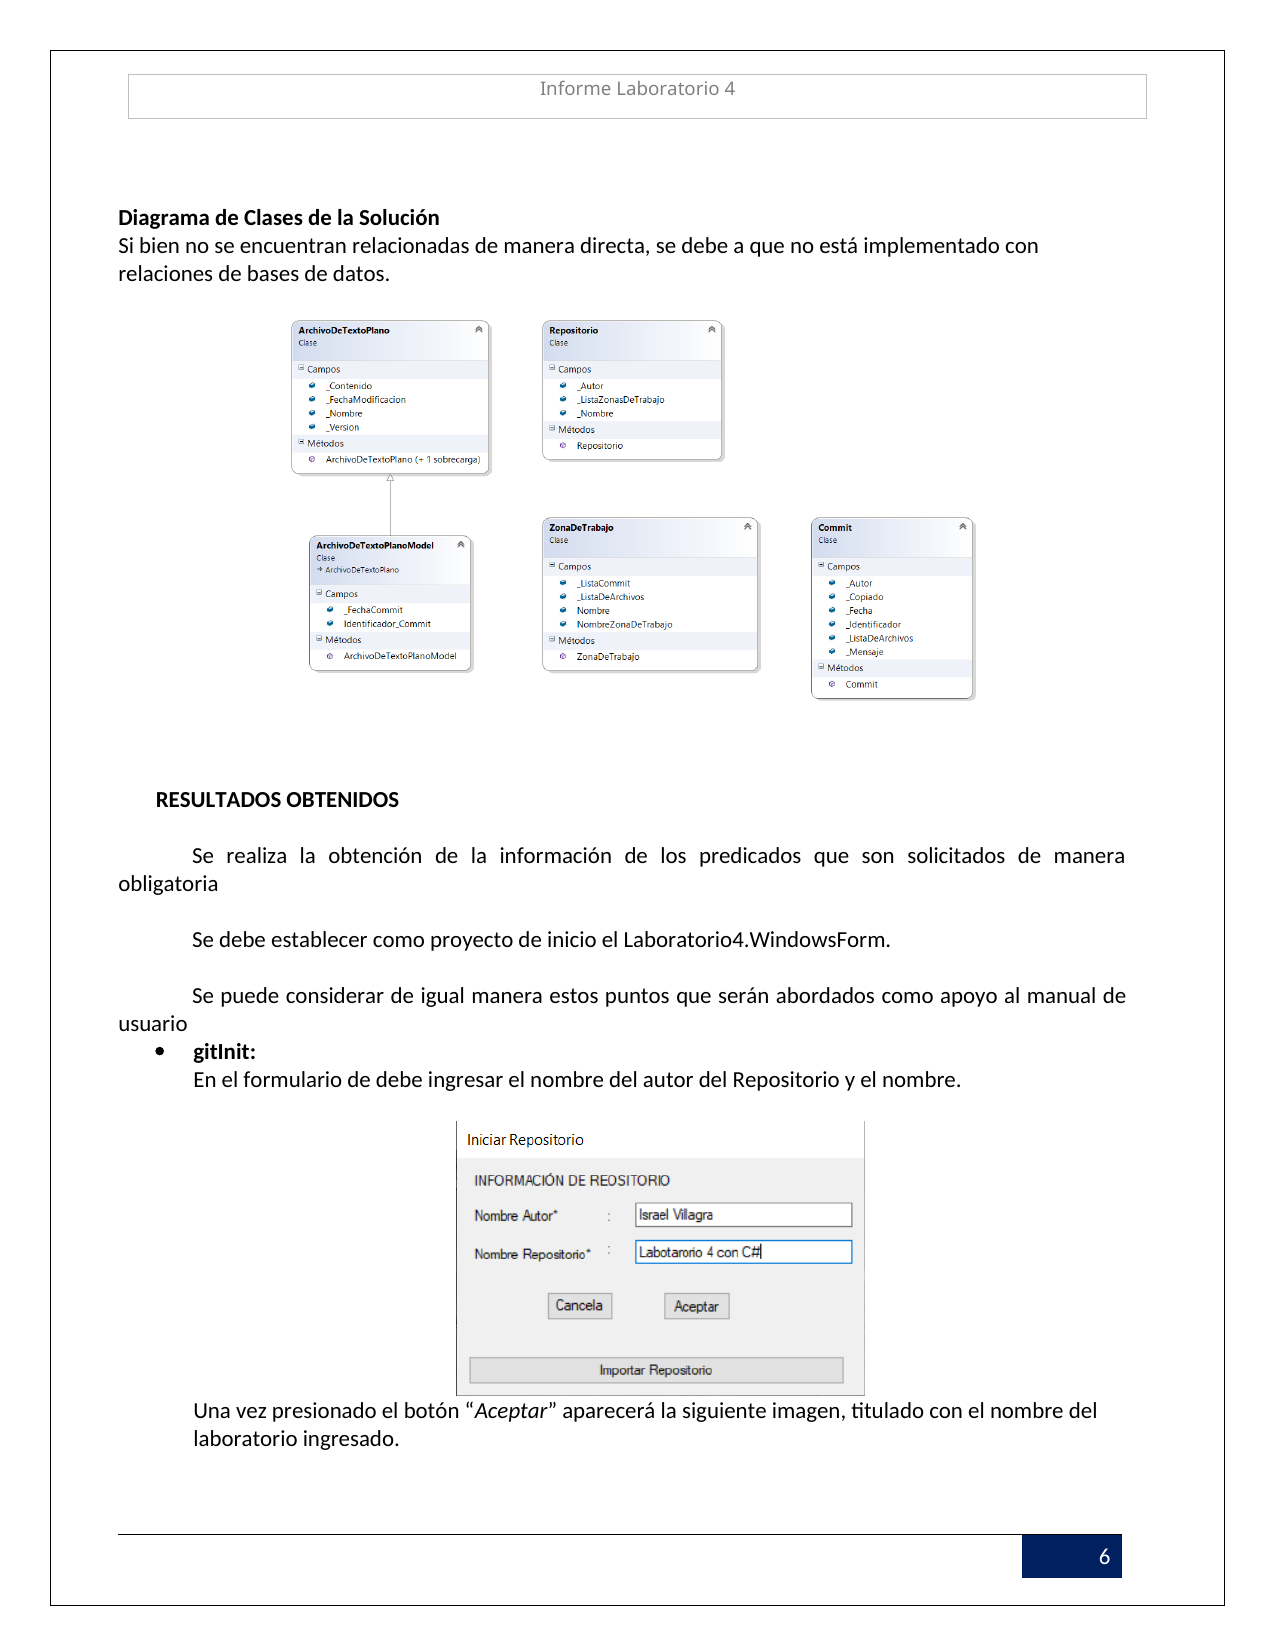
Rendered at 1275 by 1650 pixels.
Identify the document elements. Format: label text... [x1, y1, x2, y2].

picture [456, 1121, 865, 1396]
subtitle RESULTADOS OBTENIDOS [156, 785, 1128, 813]
list gitInit: [156, 1037, 1128, 1065]
picture [260, 286, 985, 757]
list En el formulario de debe ingresar el nombre del autor del Repositorio y el nombre. [193, 1065, 1128, 1093]
list Una vez presionado el botón “Aceptar” aparecerá la siguiente imagen, titulado con el nombre del laboratorio ingresado. [193, 1396, 1128, 1452]
text Se puede considerar de igual manera estos puntos que serán abordados como apoyo al manual de usuario [118, 981, 1128, 1037]
text Se debe establecer como proyecto de inicio el Laboratorio4.WindowsForm. [118, 925, 1128, 953]
text Si bien no se encuentran relacionadas de manera directa, se debe a que no está implementado con relaciones de bases de datos. [118, 231, 1128, 287]
text Se realiza la obtención de la información de los predicados que son solicitados de manera obligatoria [118, 841, 1128, 897]
text Diagrama de Clases de la Solución [118, 203, 1128, 231]
